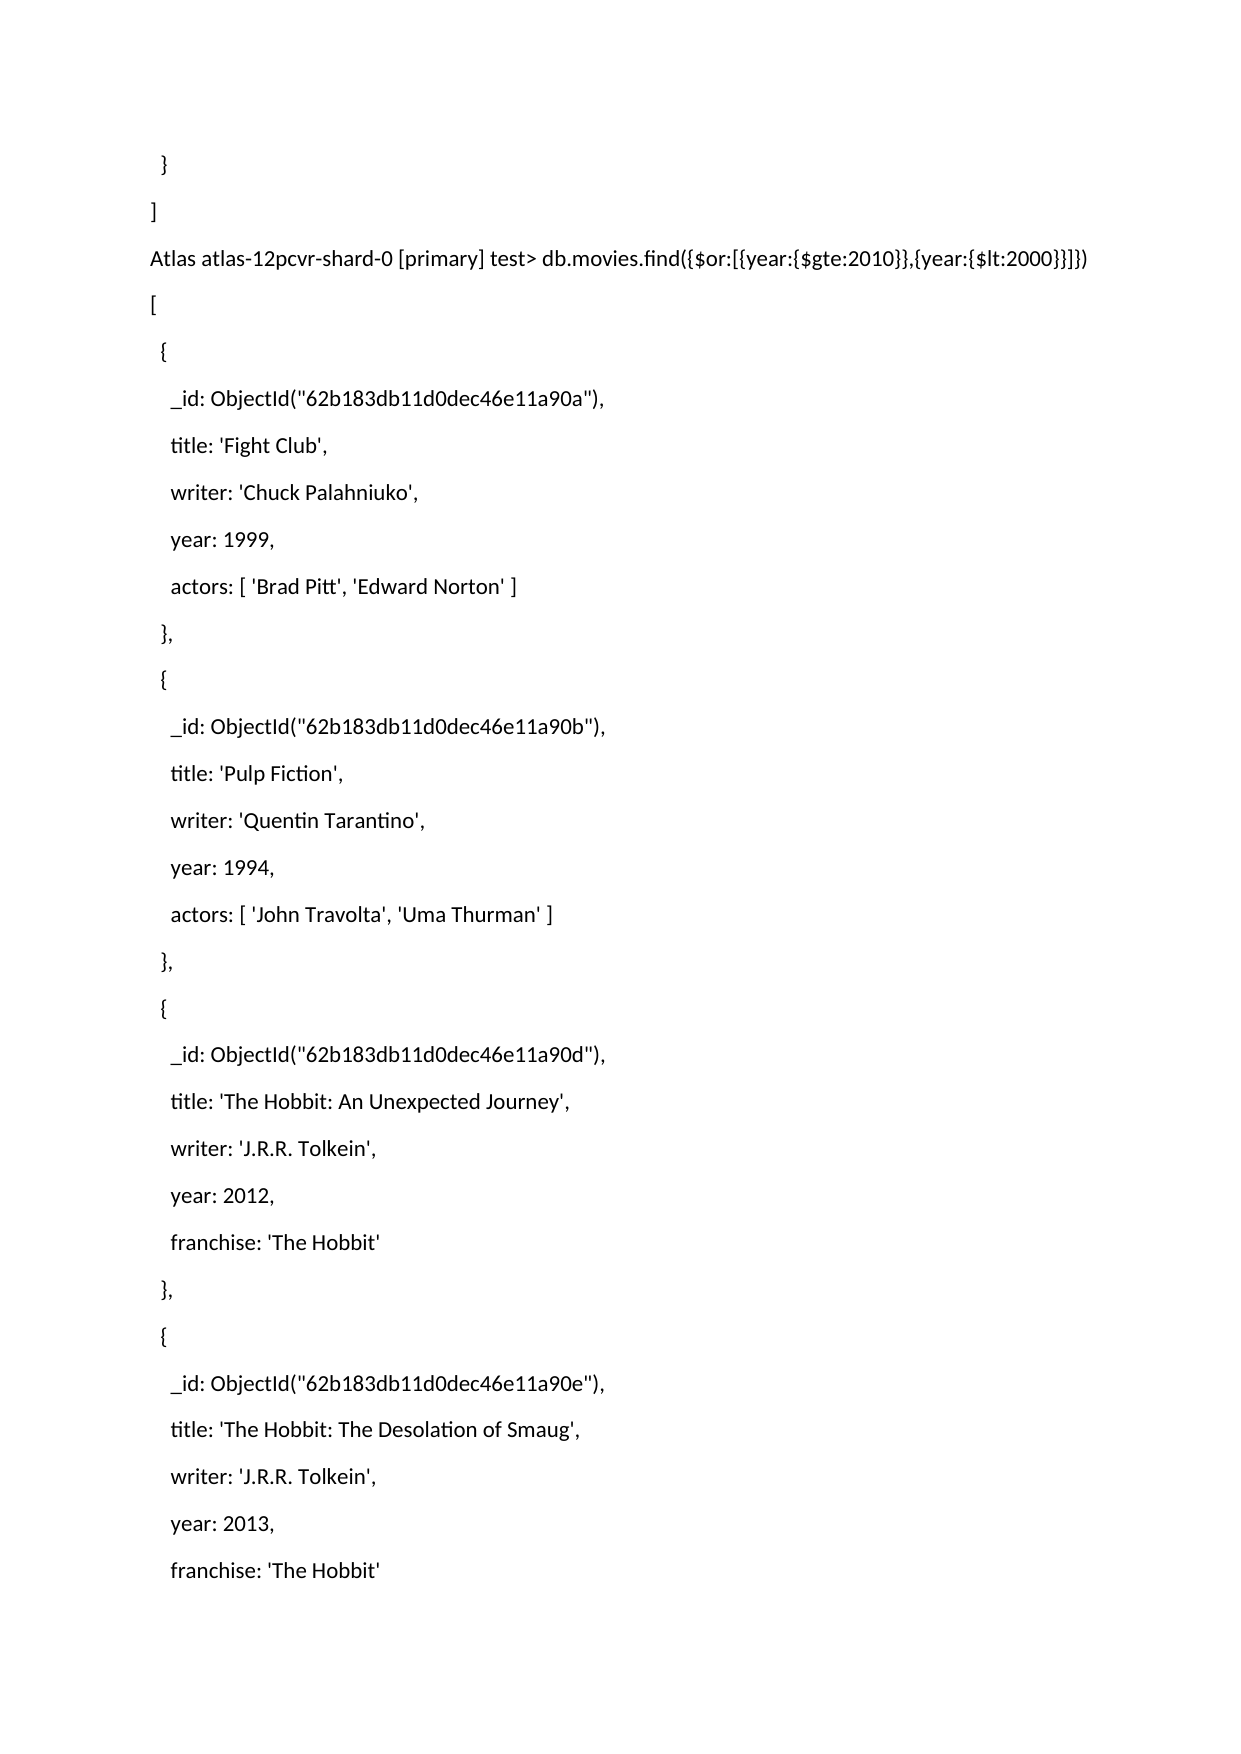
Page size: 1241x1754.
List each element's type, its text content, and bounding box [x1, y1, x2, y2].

text _id: ObjectId("62b183db11d0dec46e11a90b"), [150, 712, 1090, 741]
text { [150, 337, 1090, 366]
text franchise: 'The Hobbit' [150, 1556, 1090, 1584]
text title: 'Fight Club', [150, 431, 1090, 459]
text title: 'The Hobbit: An Unexpected Journey', [150, 1087, 1090, 1116]
text year: 2013, [150, 1509, 1090, 1537]
text Atlas atlas-12pcvr-shard-0 [primary] test> db.movies.find({$or:[{year:{$gte:2010}},{year:{$lt:2000}}]}) [150, 244, 1090, 272]
text }, [150, 1275, 1090, 1303]
text [ [150, 291, 1090, 319]
text writer: 'J.R.R. Tolkein', [150, 1462, 1090, 1491]
text writer: 'J.R.R. Tolkein', [150, 1134, 1090, 1162]
text title: 'Pulp Fiction', [150, 759, 1090, 787]
text ] [150, 197, 1090, 225]
text _id: ObjectId("62b183db11d0dec46e11a90e"), [150, 1369, 1090, 1397]
text actors: [ 'John Travolta', 'Uma Thurman' ] [150, 900, 1090, 928]
text writer: 'Quentin Tarantino', [150, 806, 1090, 834]
text franchise: 'The Hobbit' [150, 1228, 1090, 1256]
text }, [150, 947, 1090, 975]
text year: 2012, [150, 1181, 1090, 1209]
text _id: ObjectId("62b183db11d0dec46e11a90d"), [150, 1041, 1090, 1069]
text year: 1994, [150, 853, 1090, 881]
text } [150, 150, 1090, 178]
text _id: ObjectId("62b183db11d0dec46e11a90a"), [150, 384, 1090, 412]
text title: 'The Hobbit: The Desolation of Smaug', [150, 1416, 1090, 1444]
text { [150, 994, 1090, 1022]
text }, [150, 619, 1090, 647]
text actors: [ 'Brad Pitt', 'Edward Norton' ] [150, 572, 1090, 600]
text year: 1999, [150, 525, 1090, 553]
text { [150, 666, 1090, 694]
text writer: 'Chuck Palahniuko', [150, 478, 1090, 506]
text { [150, 1322, 1090, 1350]
